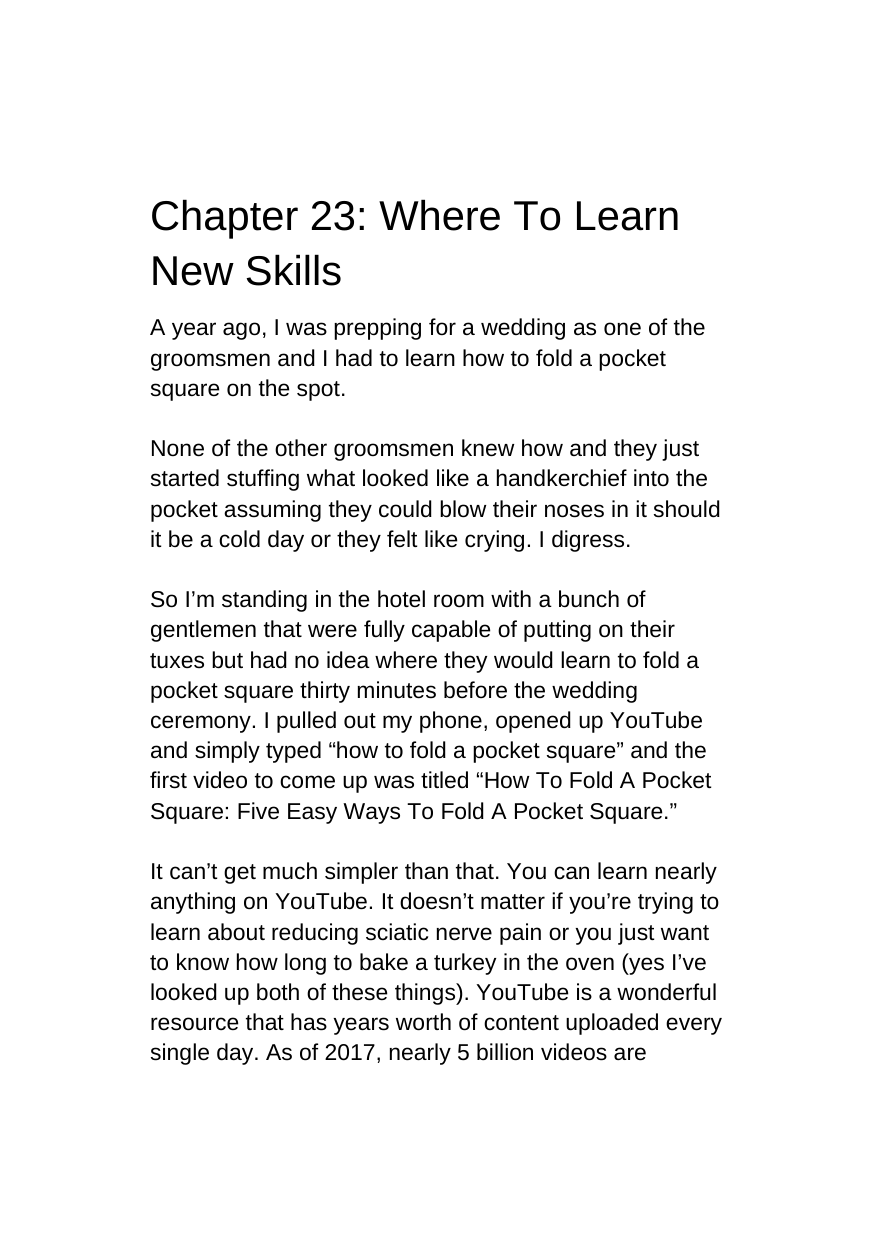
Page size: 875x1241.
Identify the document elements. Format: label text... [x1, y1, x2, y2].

text So I’m standing in the hotel room with a bunch of gentlemen that were fully capable of putting on their tuxes but had no idea where they would learn to fold a pocket square thirty minutes before the wedding ceremony. I pulled out my phone, opened up YouTube and simply typed “how to fold a pocket square” and the first video to come up was titled “How To Fold A Pocket Square: Five Easy Ways To Fold A Pocket Square.” [150, 586, 724, 824]
text None of the other groomsmen knew how and they just started stuffing what looked like a handkerchief into the pocket assuming they could blow their noses in it should it be a cold day or they felt like crying. I digress. [150, 435, 724, 552]
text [150, 858, 724, 1066]
subtitle Chapter 23: Where To Learn New Skills [150, 192, 724, 295]
text A year ago, I was prepping for a wedding as one of the groomsmen and I had to learn how to fold a pocket square on the spot. [150, 314, 724, 401]
